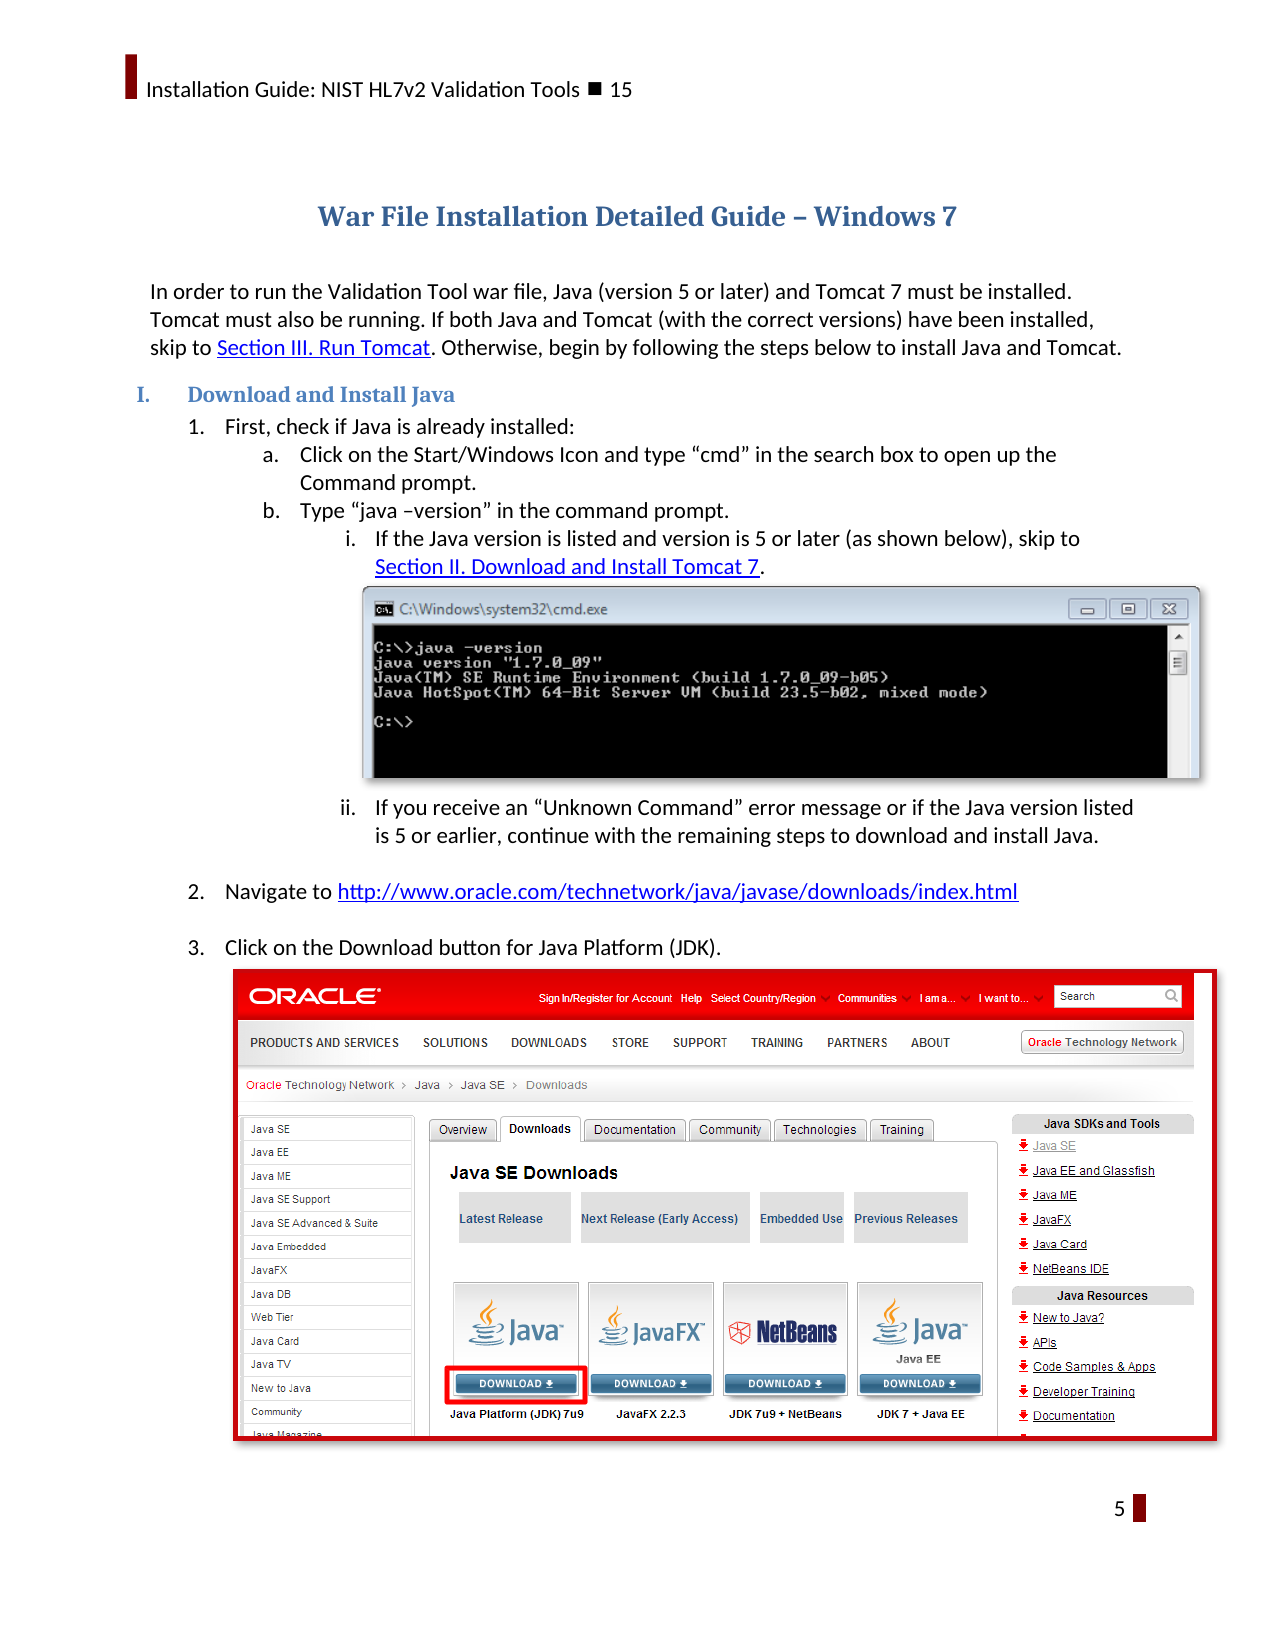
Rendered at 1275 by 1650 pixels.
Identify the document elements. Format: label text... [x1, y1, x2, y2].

list Type “java –version” in the command prompt. [262, 496, 1125, 524]
subtitle War File Installation Detailed Guide – Windows 7 [150, 200, 1125, 233]
list Navigate to http://www.oracle.com/technetwork/java/javase/downloads/index.html [187, 877, 1125, 905]
list If you receive an “Unknown Command” error message or if the Java version listed is 5 or earlier, continue with the remaining steps to download and install Java. [356, 793, 1144, 849]
picture [238, 973, 1212, 1436]
subtitle Download and Install Java [150, 382, 1125, 408]
list If the Java version is listed and version is 5 or later (as shown below), skip to Section II. Download and Install Tomcat 7. [356, 524, 1125, 580]
list Click on the Download button for Java Platform (JDK). [187, 933, 1125, 961]
picture [362, 586, 1201, 778]
list First, check if Java is already installed: [187, 412, 1125, 440]
list Click on the Start/Windows Icon and type “cmd” in the search box to open up the Command prompt. [262, 440, 1125, 496]
text In order to run the Validation Tool war file, Java (version 5 or later) and Tomcat 7 must be installed. Tomcat must also be running. If both Java and Tomcat (with the correct versions) have been installed, skip to Section III. Run Tomcat. Otherwise, begin by following the steps below to install Java and Tomcat. [150, 277, 1125, 361]
